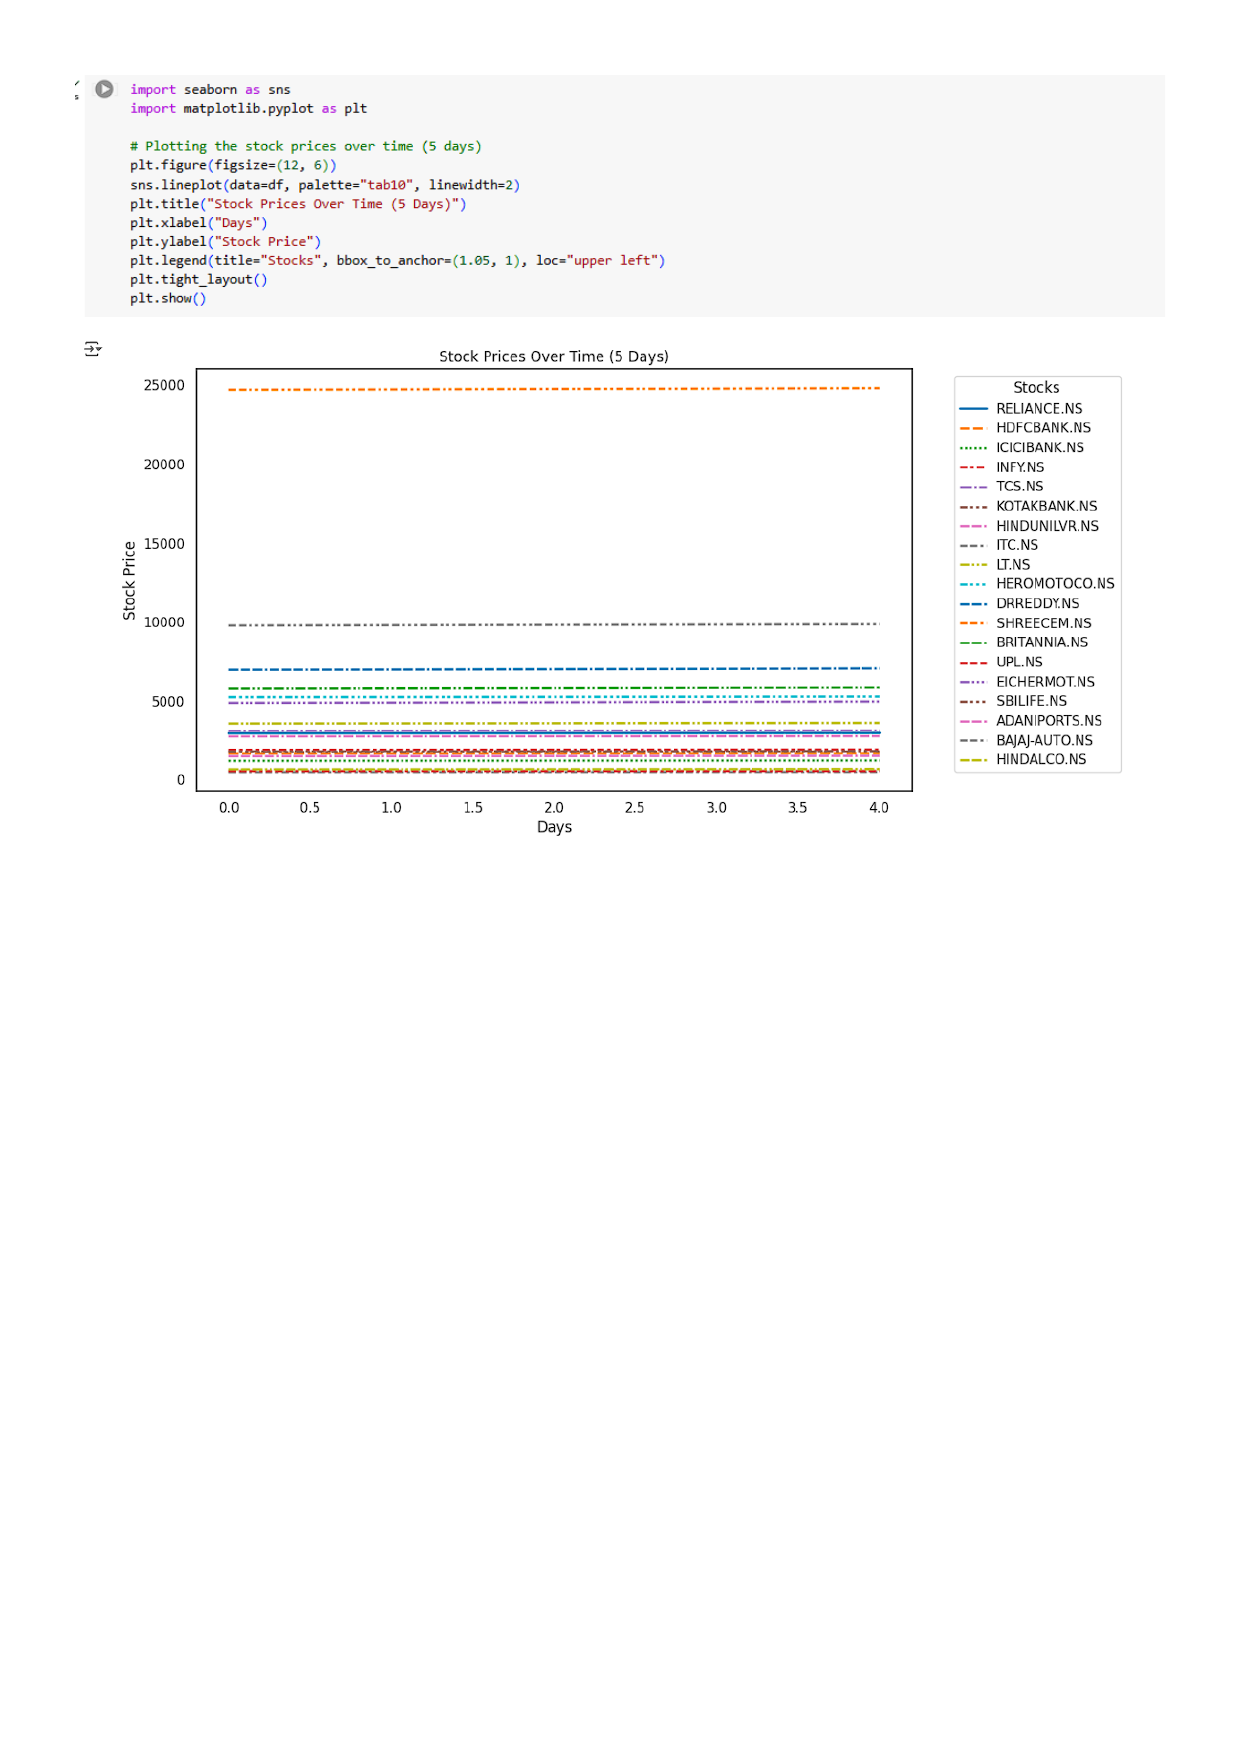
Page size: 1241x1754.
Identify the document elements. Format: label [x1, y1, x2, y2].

picture [75, 335, 1166, 841]
picture [75, 75, 1166, 317]
